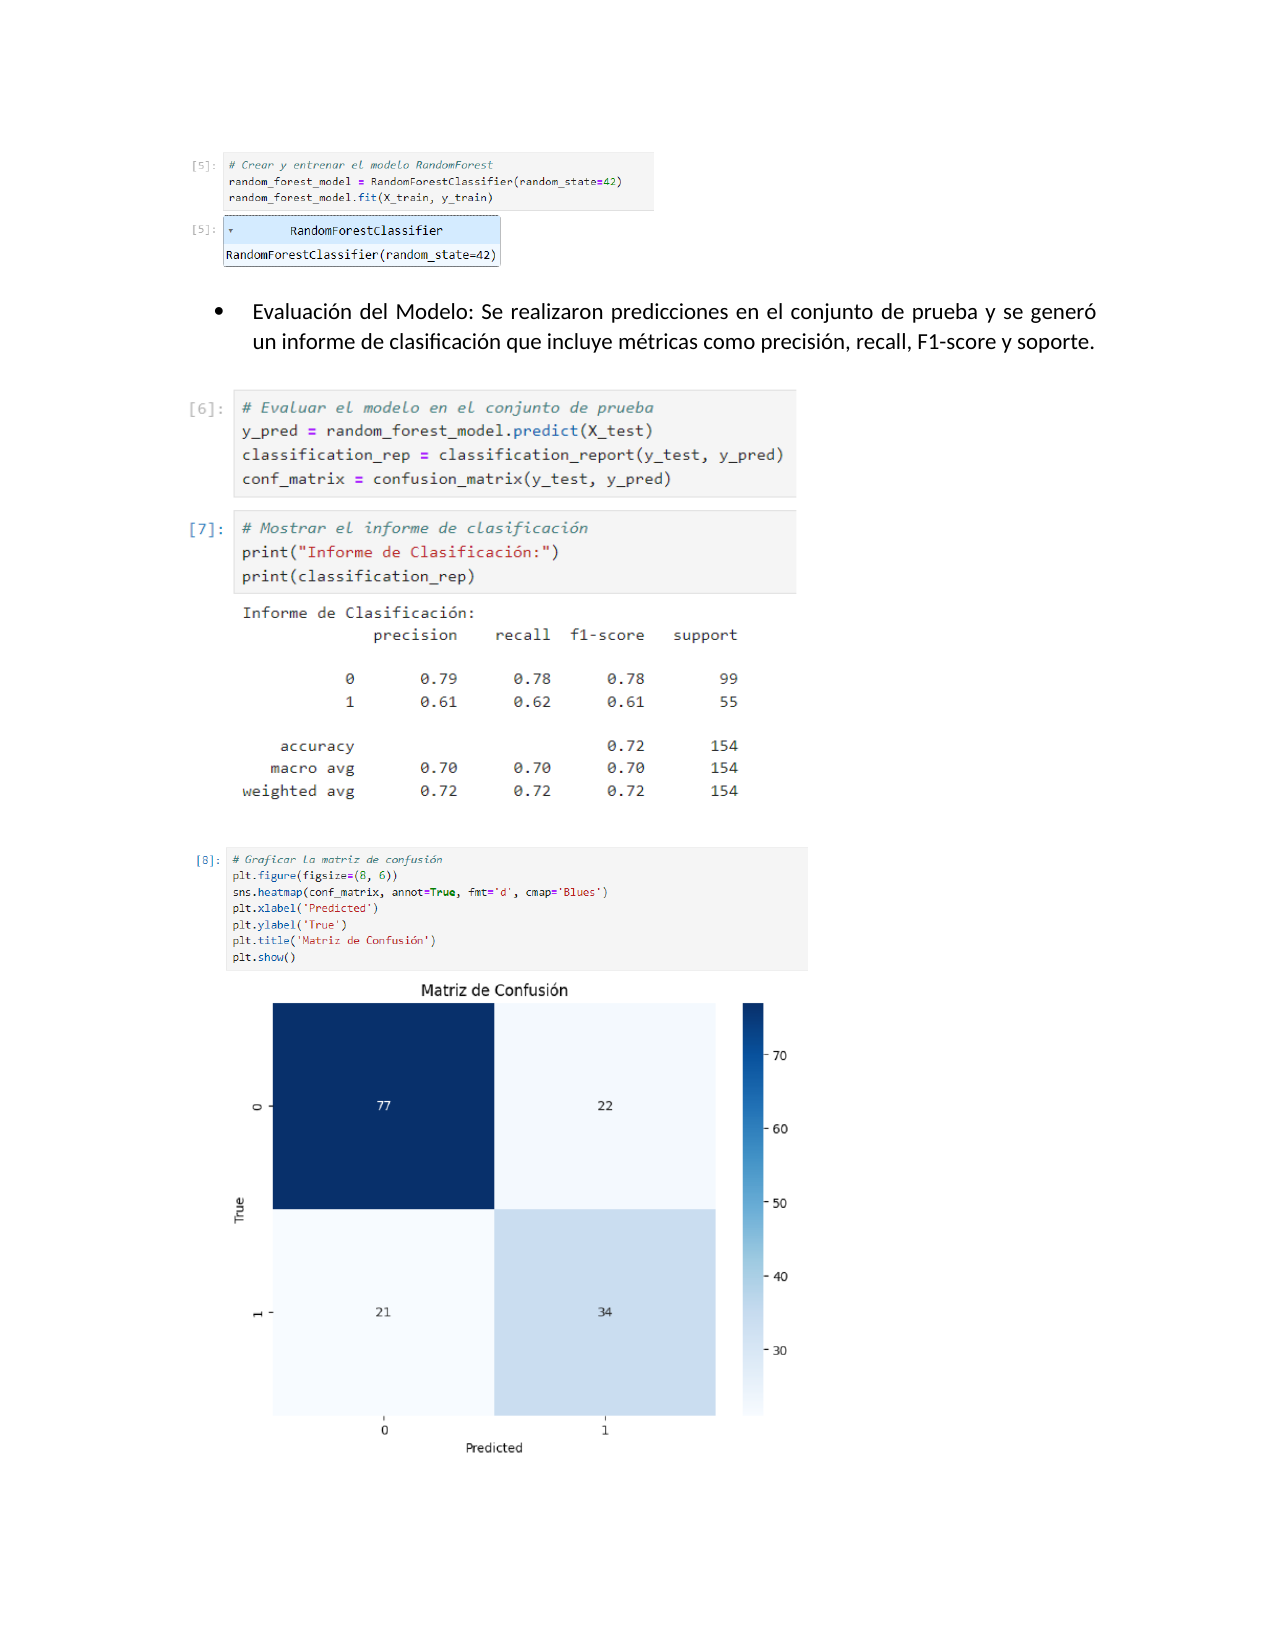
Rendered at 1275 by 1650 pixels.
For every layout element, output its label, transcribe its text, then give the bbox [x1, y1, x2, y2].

picture [177, 147, 654, 279]
picture [177, 836, 808, 1473]
list Evaluación del Modelo: Se realizaron predicciones en el conjunto de prueba y se generó un informe de clasificación que incluye métricas como precisión, recall, F1-score y soporte. [215, 297, 1098, 355]
picture [177, 374, 797, 818]
